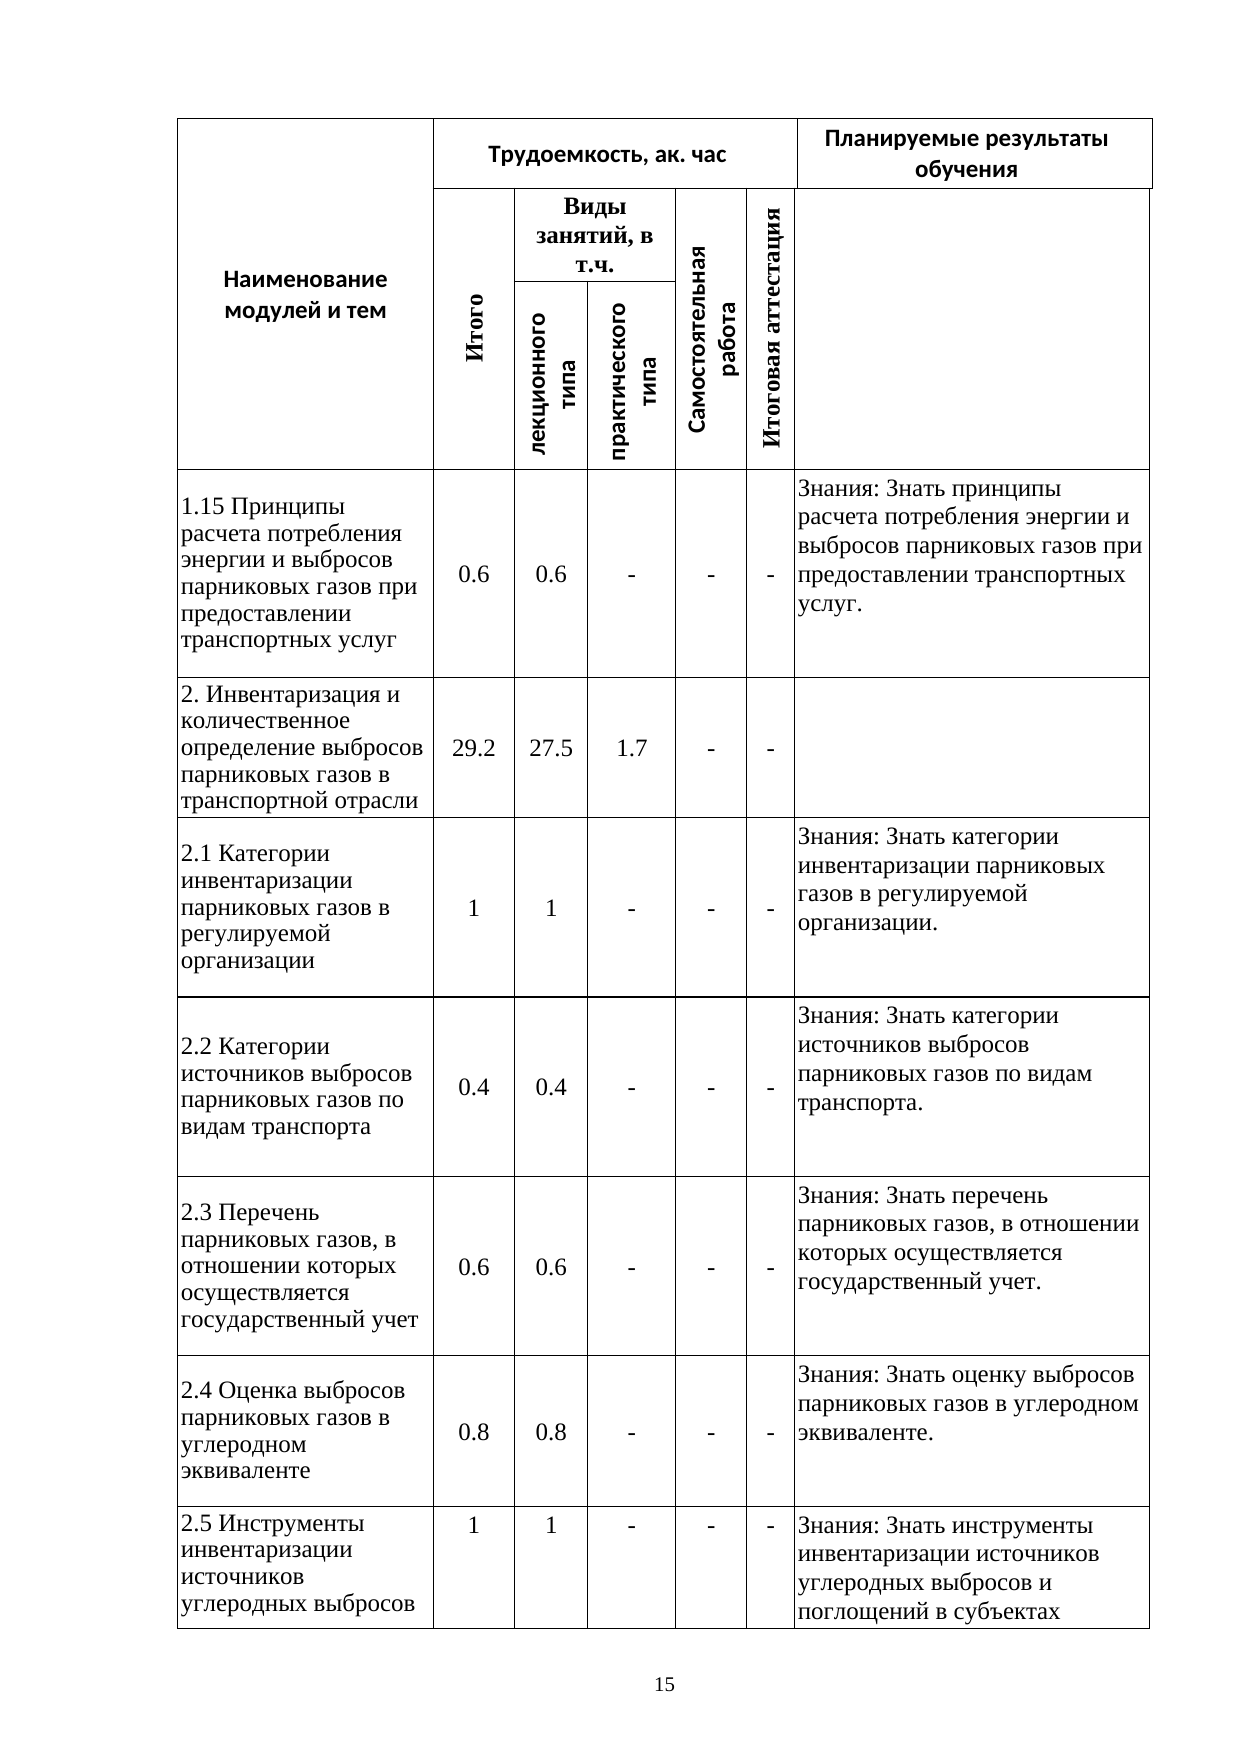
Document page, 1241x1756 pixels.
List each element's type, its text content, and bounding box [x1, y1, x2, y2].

table_cell - [676, 1356, 746, 1506]
table_cell - [676, 818, 746, 996]
table_cell 2.5 Инструменты инвентаризации источников углеродных выбросов и поглощений в субъектах Российской Федерации [178, 1507, 433, 1628]
table_cell - [676, 678, 746, 817]
table_cell Итоговая аттестация [747, 189, 794, 469]
table_cell - [747, 818, 794, 996]
table_header Трудоемкость, ак. час [434, 119, 797, 187]
table_cell 0.8 [434, 1356, 514, 1506]
table_cell 1 [515, 818, 587, 996]
table_cell 2.3 Перечень парниковых газов, в отношении которых осуществляется государственный учет [178, 1177, 433, 1355]
table_cell лекционного типа [515, 282, 587, 469]
table_cell 27.5 [515, 678, 587, 817]
table_cell - [676, 470, 746, 677]
table_cell Знания: Знать перечень парниковых газов, в отношении которых осуществляется государственный учет. [795, 1177, 1149, 1355]
table_cell - [588, 1356, 675, 1506]
table_header Наименование модулей и тем [178, 119, 433, 469]
table_cell 0.4 [434, 998, 514, 1176]
table_cell Знания: Знать инструменты инвентаризации источников углеродных выбросов и поглощений в субъектах Российской Федерации. [795, 1507, 1149, 1628]
table_cell 1 [434, 1507, 514, 1628]
table_cell - [747, 1177, 794, 1355]
table_cell - [747, 470, 794, 677]
table_cell 0.6 [434, 470, 514, 677]
table_cell - [588, 470, 675, 677]
table_cell - [676, 1177, 746, 1355]
table_cell 1 [515, 1507, 587, 1628]
table_cell 0.6 [434, 1177, 514, 1355]
table_cell - [676, 1507, 746, 1628]
table_cell Самостоятельная работа [676, 189, 746, 469]
table_cell Итого [434, 189, 514, 469]
table_cell 0.6 [515, 470, 587, 677]
table_cell - [747, 678, 794, 817]
table_cell - [676, 998, 746, 1176]
table_cell 2.4 Оценка выбросов парниковых газов в углеродном эквиваленте [178, 1356, 433, 1506]
table_cell практического типа [588, 282, 675, 469]
table_cell [795, 678, 1149, 817]
table_cell - [747, 998, 794, 1176]
table_cell 2.2 Категории источников выбросов парниковых газов по видам транспорта [178, 998, 433, 1176]
table_cell Знания: Знать категории источников выбросов парниковых газов по видам транспорта. [795, 998, 1149, 1176]
table_cell Знания: Знать категории инвентаризации парниковых газов в регулируемой организации. [795, 818, 1149, 996]
table_cell 0.6 [515, 1177, 587, 1355]
table_cell 1.15 Принципы расчета потребления энергии и выбросов парниковых газов при предоставлении транспортных услуг [178, 470, 433, 677]
table_cell Знания: Знать принципы расчета потребления энергии и выбросов парниковых газов при предоставлении транспортных услуг. [795, 470, 1149, 677]
table_cell 1 [434, 818, 514, 996]
table_cell - [588, 818, 675, 996]
table_cell 0.8 [515, 1356, 587, 1506]
table_cell 2. Инвентаризация и количественное определение выбросов парниковых газов в транспортной отрасли [178, 678, 433, 817]
table_cell - [747, 1356, 794, 1506]
table_cell 1.7 [588, 678, 675, 817]
table_cell [795, 189, 1149, 469]
table_header Планируемые результаты обучения [798, 119, 1152, 187]
table_cell 2.1 Категории инвентаризации парниковых газов в регулируемой организации [178, 818, 433, 996]
table_cell Виды занятий, в т.ч. [515, 189, 675, 281]
table_cell 29.2 [434, 678, 514, 817]
table_cell - [588, 998, 675, 1176]
table_cell - [588, 1177, 675, 1355]
table_cell Знания: Знать оценку выбросов парниковых газов в углеродном эквиваленте. [795, 1356, 1149, 1506]
table_cell - [747, 1507, 794, 1628]
table_cell 0.4 [515, 998, 587, 1176]
table_cell - [588, 1507, 675, 1628]
